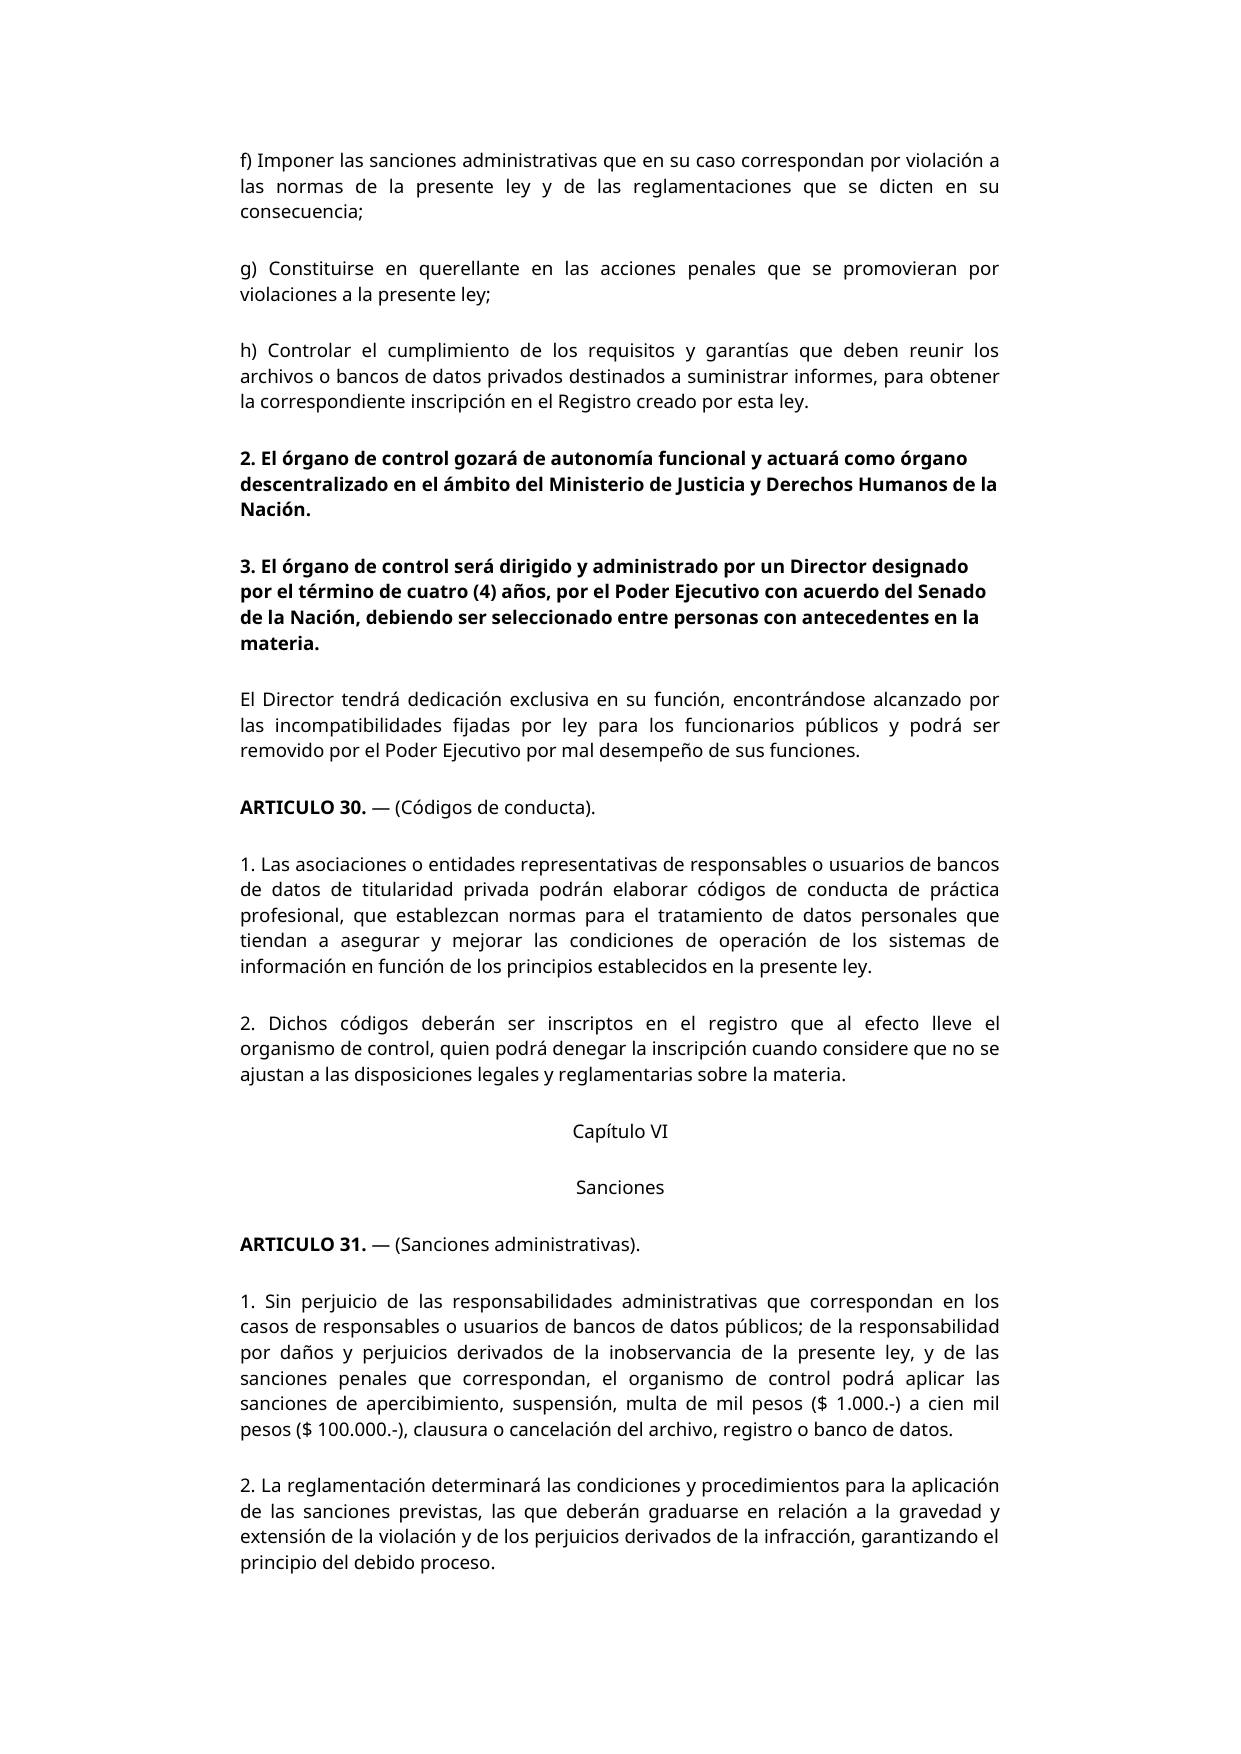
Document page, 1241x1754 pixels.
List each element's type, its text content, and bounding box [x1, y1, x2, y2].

text 1. Las asociaciones o entidades representativas de responsables o usuarios de bancos de datos de titularidad privada podrán elaborar códigos de conducta de práctica profesional, que establezcan normas para el tratamiento de datos personales que tiendan a asegurar y mejorar las condiciones de operación de los sistemas de información en función de los principios establecidos en la presente ley. [240, 851, 1001, 979]
text El Director tendrá dedicación exclusiva en su función, encontrándose alcanzado por las incompatibilidades fijadas por ley para los funcionarios públicos y podrá ser removido por el Poder Ejecutivo por mal desempeño de sus funciones. [240, 687, 1001, 763]
text 1. Sin perjuicio de las responsabilidades administrativas que correspondan en los casos de responsables o usuarios de bancos de datos públicos; de la responsabilidad por daños y perjuicios derivados de la inobservancia de la presente ley, y de las sanciones penales que correspondan, el organismo de control podrá aplicar las sanciones de apercibimiento, suspensión, multa de mil pesos ($ 1.000.-) a cien mil pesos ($ 100.000.-), clausura o cancelación del archivo, registro o banco de datos. [240, 1288, 1001, 1441]
text 2. La reglamentación determinará las condiciones y procedimientos para la aplicación de las sanciones previstas, las que deberán graduarse en relación a la gravedad y extensión de la violación y de los perjuicios derivados de la infracción, garantizando el principio del debido proceso. [240, 1473, 1001, 1575]
text ARTICULO 30. — (Códigos de conducta). [240, 794, 1001, 820]
text h) Controlar el cumplimiento de los requisitos y garantías que deben reunir los archivos o bancos de datos privados destinados a suministrar informes, para obtener la correspondiente inscripción en el Registro creado por esta ley. [240, 338, 1001, 414]
text 3. El órgano de control será dirigido y administrado por un Director designado por el término de cuatro (4) años, por el Poder Ejecutivo con acuerdo del Senado de la Nación, debiendo ser seleccionado entre personas con antecedentes en la materia. [240, 553, 1001, 655]
text f) Imponer las sanciones administrativas que en su caso correspondan por violación a las normas de la presente ley y de las reglamentaciones que se dicten en su consecuencia; [240, 148, 1001, 224]
text 2. El órgano de control gozará de autonomía funcional y actuará como órgano descentralizado en el ámbito del Ministerio de Justicia y Derechos Humanos de la Nación. [240, 446, 1001, 522]
text Sanciones [240, 1175, 1001, 1200]
text ARTICULO 31. — (Sanciones administrativas). [240, 1231, 1001, 1257]
text 2. Dichos códigos deberán ser inscriptos en el registro que al efecto lleve el organismo de control, quien podrá denegar la inscripción cuando considere que no se ajustan a las disposiciones legales y reglamentarias sobre la materia. [240, 1010, 1001, 1087]
text Capítulo VI [240, 1118, 1001, 1143]
text g) Constituirse en querellante en las acciones penales que se promovieran por violaciones a la presente ley; [240, 255, 1001, 306]
